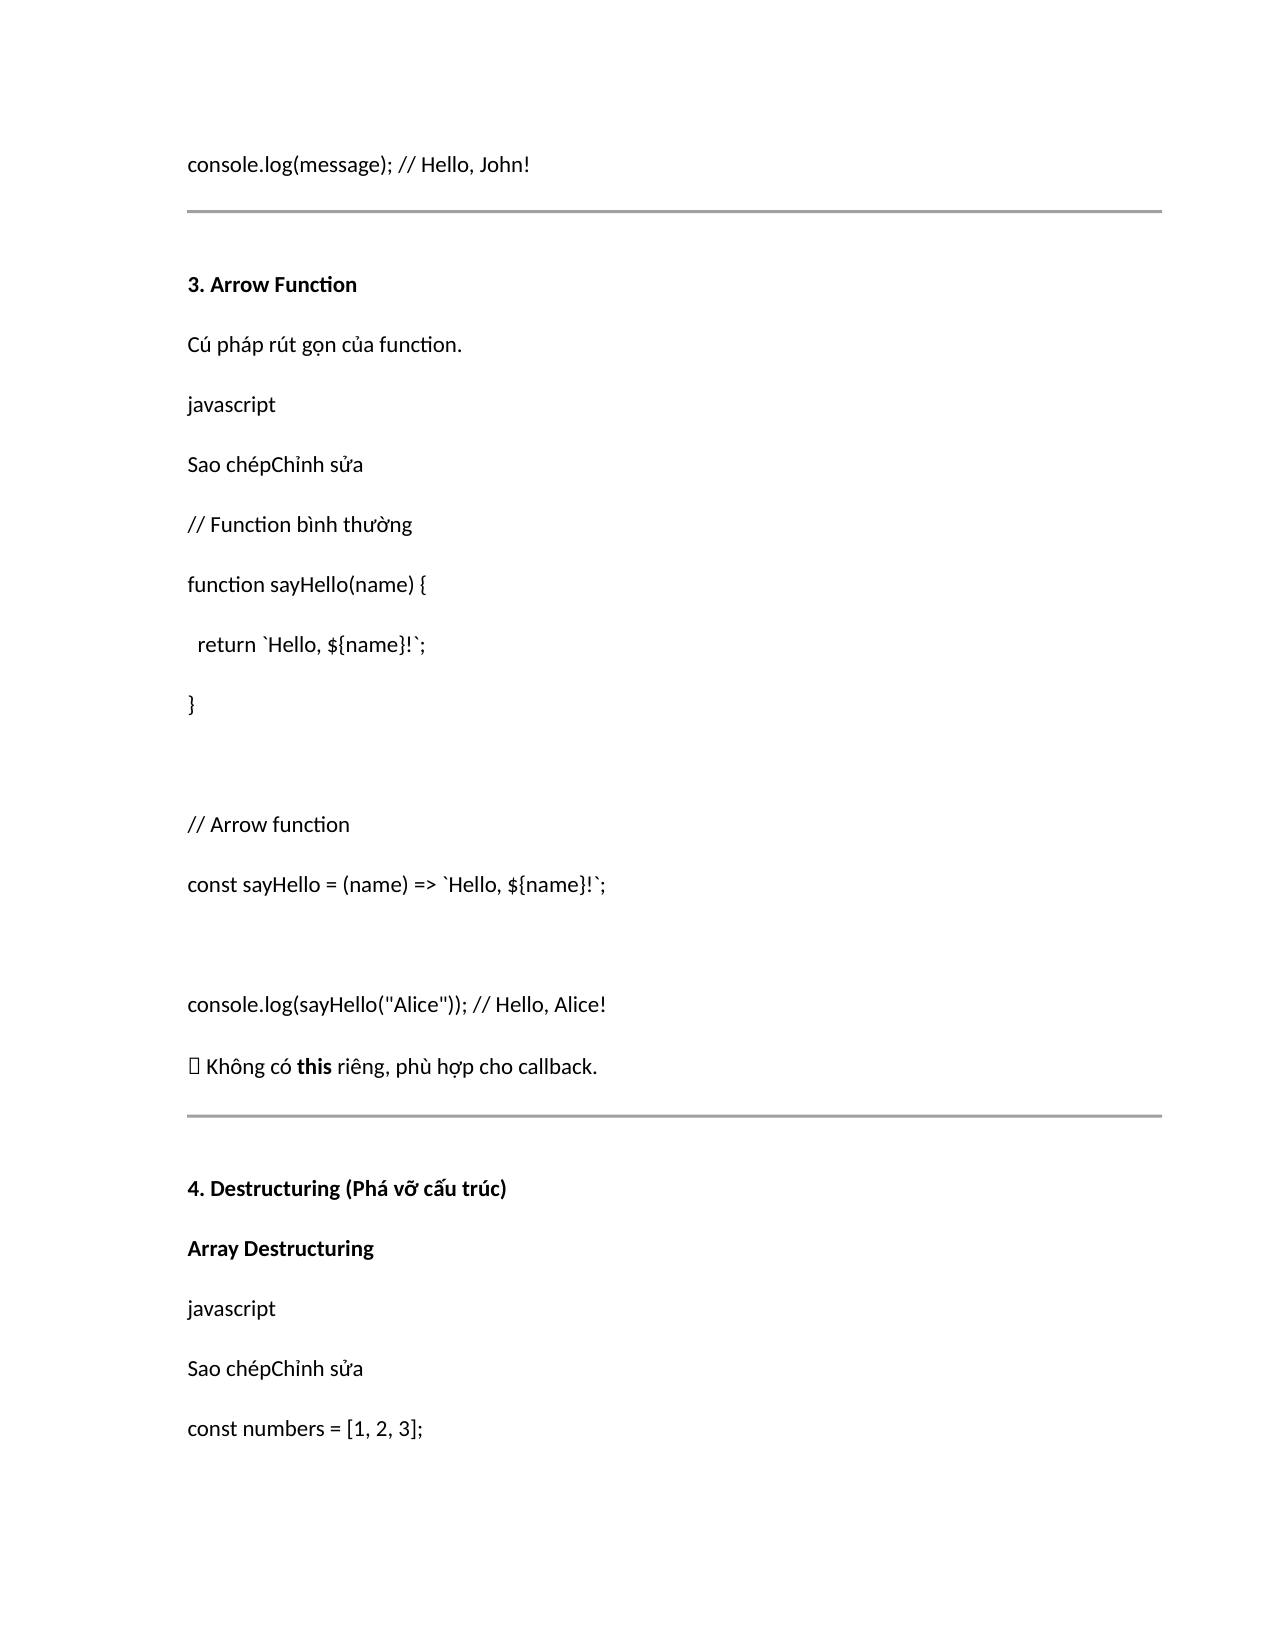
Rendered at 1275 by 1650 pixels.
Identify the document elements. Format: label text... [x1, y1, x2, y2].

text const sayHello = (name) => `Hello, ${name}!`; [187, 870, 1125, 898]
text // Function bình thường [187, 510, 1125, 538]
text javascript [187, 390, 1125, 418]
text return `Hello, ${name}!`; [187, 630, 1125, 658]
text Sao chépChỉnh sửa [187, 1354, 1125, 1383]
text } [187, 690, 1125, 718]
text 4. Destructuring (Phá vỡ cấu trúc) [187, 1174, 1125, 1203]
text ✅ Không có this riêng, phù hợp cho callback. [187, 1050, 1125, 1081]
text Cú pháp rút gọn của function. [187, 330, 1125, 358]
text Array Destructuring [187, 1234, 1125, 1263]
text // Arrow function [187, 810, 1125, 838]
text function sayHello(name) { [187, 570, 1125, 598]
text Sao chépChỉnh sửa [187, 450, 1125, 478]
text console.log(sayHello("Alice")); // Hello, Alice! [187, 990, 1125, 1018]
text javascript [187, 1294, 1125, 1323]
text const numbers = [1, 2, 3]; [187, 1414, 1125, 1443]
text console.log(message); // Hello, John! [187, 150, 1125, 178]
text 3. Arrow Function [187, 270, 1125, 298]
